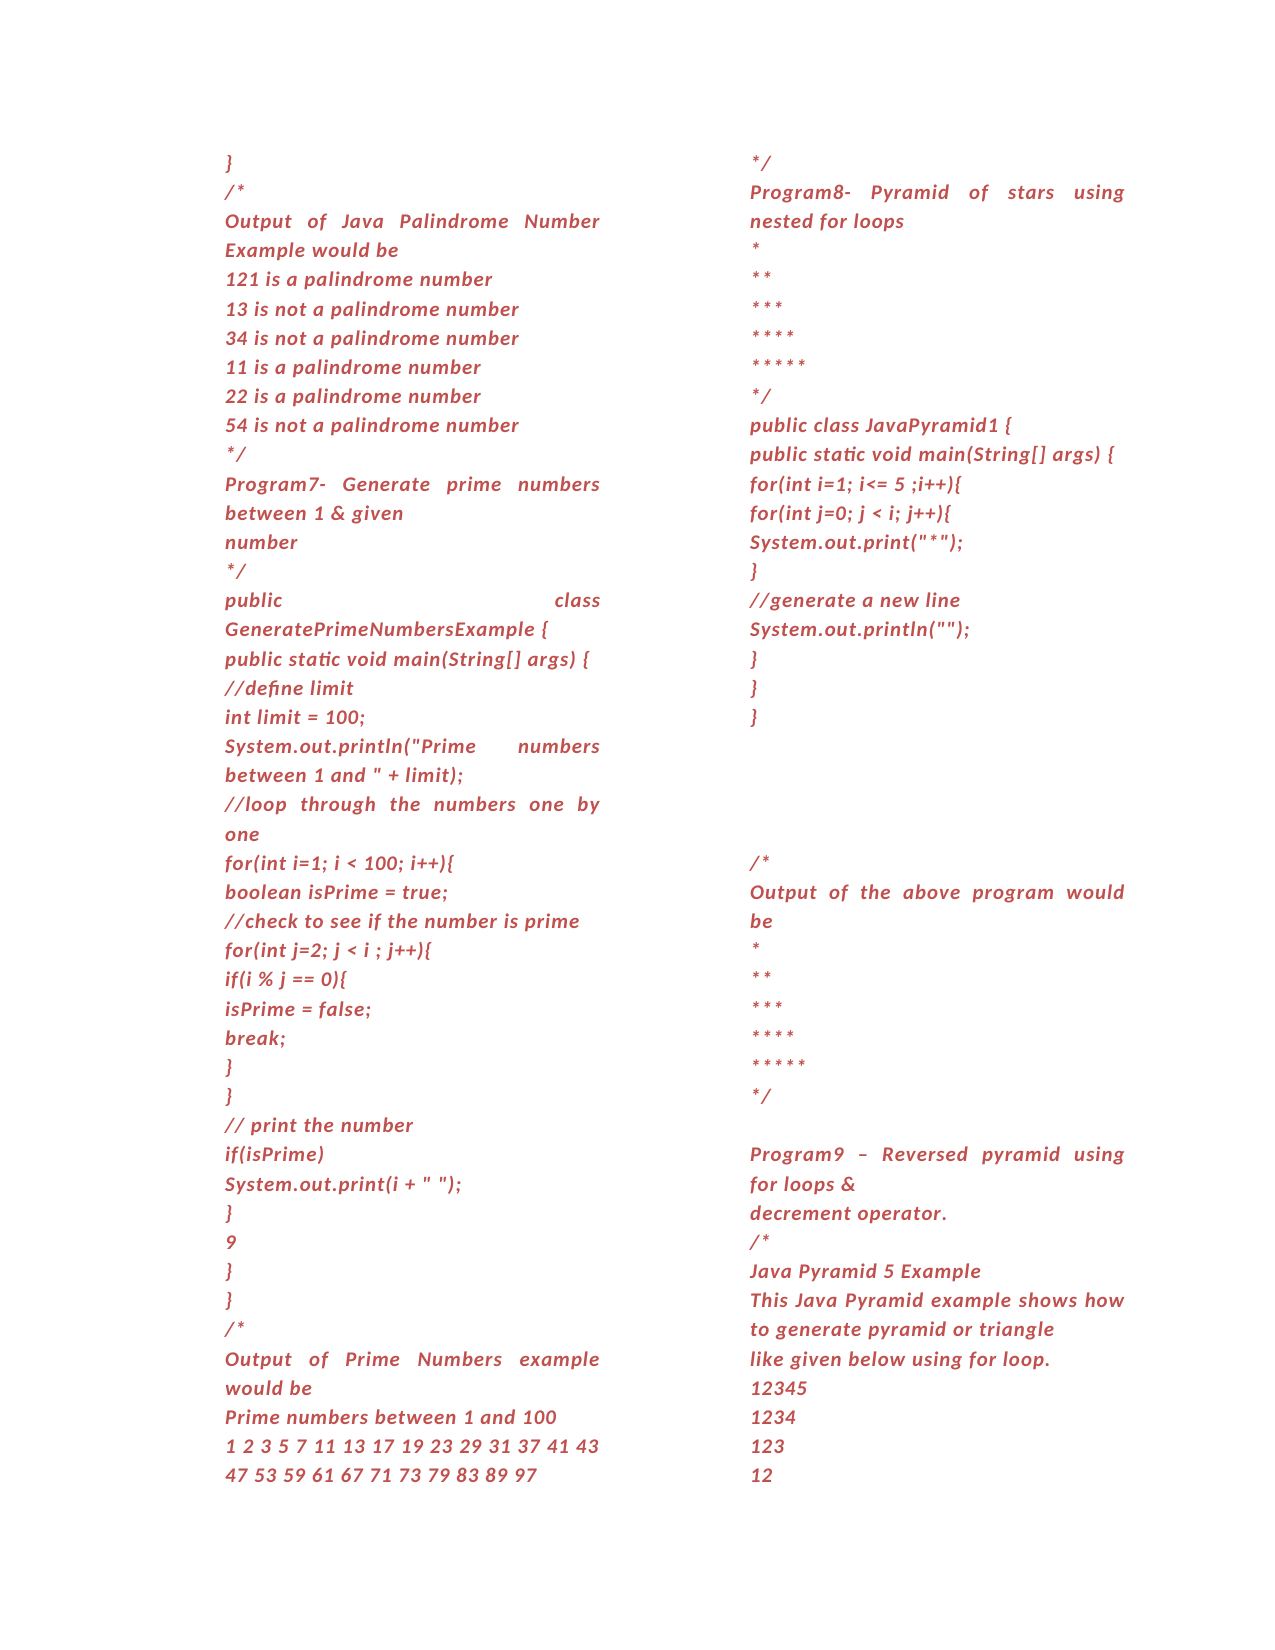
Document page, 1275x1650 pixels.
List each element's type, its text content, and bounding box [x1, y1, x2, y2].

list } [225, 150, 600, 175]
list *** [750, 296, 1125, 321]
list */ [225, 442, 600, 467]
list */ [750, 150, 1125, 175]
list public class GeneratePrimeNumbersExample { [225, 587, 600, 642]
list //generate a new line [750, 587, 1125, 613]
list */ [750, 1083, 1125, 1109]
list ***** [750, 1054, 1125, 1079]
list public static void main(String[] args) { [750, 442, 1125, 467]
list 1 2 3 5 7 11 13 17 19 23 29 31 37 41 43 47 53 59 61 67 71 73 79 83 89 97 [225, 1433, 600, 1488]
list Program9 – Reversed pyramid using for loops & [750, 1142, 1125, 1196]
list Program8- Pyramid of stars using nested for loops [750, 179, 1125, 234]
list */ [225, 558, 600, 584]
list } [225, 1258, 600, 1284]
list ***** [750, 354, 1125, 379]
list 12 [750, 1462, 1125, 1488]
list if(isPrime) [225, 1142, 600, 1167]
list } [225, 1054, 600, 1079]
list /* [225, 1317, 600, 1342]
list } [225, 1083, 600, 1109]
list /* [750, 1229, 1125, 1254]
list 22 is a palindrome number [225, 383, 600, 409]
list 121 is a palindrome number [225, 267, 600, 292]
list **** [750, 325, 1125, 350]
list Output of Java Palindrome Number Example would be [225, 208, 600, 263]
list Prime numbers between 1 and 100 [225, 1404, 600, 1429]
list } [750, 558, 1125, 584]
list } [225, 1200, 600, 1225]
list System.out.println("Prime numbers between 1 and " + limit); [225, 733, 600, 788]
list * [750, 937, 1125, 963]
list public static void main(String[] args) { [225, 646, 600, 671]
list } [750, 646, 1125, 671]
list System.out.println(""); [750, 617, 1125, 642]
list boolean isPrime = true; [225, 879, 600, 904]
list 123 [750, 1433, 1125, 1459]
list Output of Prime Numbers example would be [225, 1346, 600, 1400]
list } [225, 1287, 600, 1313]
list System.out.print(i + " "); [225, 1171, 600, 1196]
list if(i % j == 0){ [225, 967, 600, 992]
list **** [750, 1025, 1125, 1050]
list */ [750, 383, 1125, 409]
list } [750, 704, 1125, 729]
list public class JavaPyramid1 { [750, 412, 1125, 438]
list Java Pyramid 5 Example [750, 1258, 1125, 1284]
list /* [750, 850, 1125, 875]
list *** [750, 996, 1125, 1021]
list //define limit [225, 675, 600, 700]
list Output of the above program would be [750, 879, 1125, 934]
list ** [750, 267, 1125, 292]
list like given below using for loop. [750, 1346, 1125, 1371]
list 34 is not a palindrome number [225, 325, 600, 350]
list ** [750, 967, 1125, 992]
list decrement operator. [750, 1200, 1125, 1225]
list This Java Pyramid example shows how to generate pyramid or triangle [750, 1287, 1125, 1342]
list 11 is a palindrome number [225, 354, 600, 379]
list * [750, 237, 1125, 263]
list /* [225, 179, 600, 204]
list isPrime = false; [225, 996, 600, 1021]
list for(int j=2; j < i ; j++){ [225, 937, 600, 963]
list int limit = 100; [225, 704, 600, 729]
list for(int i=1; i < 100; i++){ [225, 850, 600, 875]
list Program7- Generate prime numbers between 1 & given [225, 471, 600, 525]
list //loop through the numbers one by one [225, 792, 600, 846]
list number [225, 529, 600, 554]
list break; [225, 1025, 600, 1050]
list for(int j=0; j < i; j++){ [750, 500, 1125, 525]
list 54 is not a palindrome number [225, 412, 600, 438]
list 13 is not a palindrome number [225, 296, 600, 321]
list // print the number [225, 1112, 600, 1138]
list 12345 [750, 1375, 1125, 1400]
list //check to see if the number is prime [225, 908, 600, 934]
list 9 [225, 1229, 600, 1254]
list for(int i=1; i<= 5 ;i++){ [750, 471, 1125, 496]
list } [750, 675, 1125, 700]
list System.out.print("*"); [750, 529, 1125, 554]
list 1234 [750, 1404, 1125, 1429]
